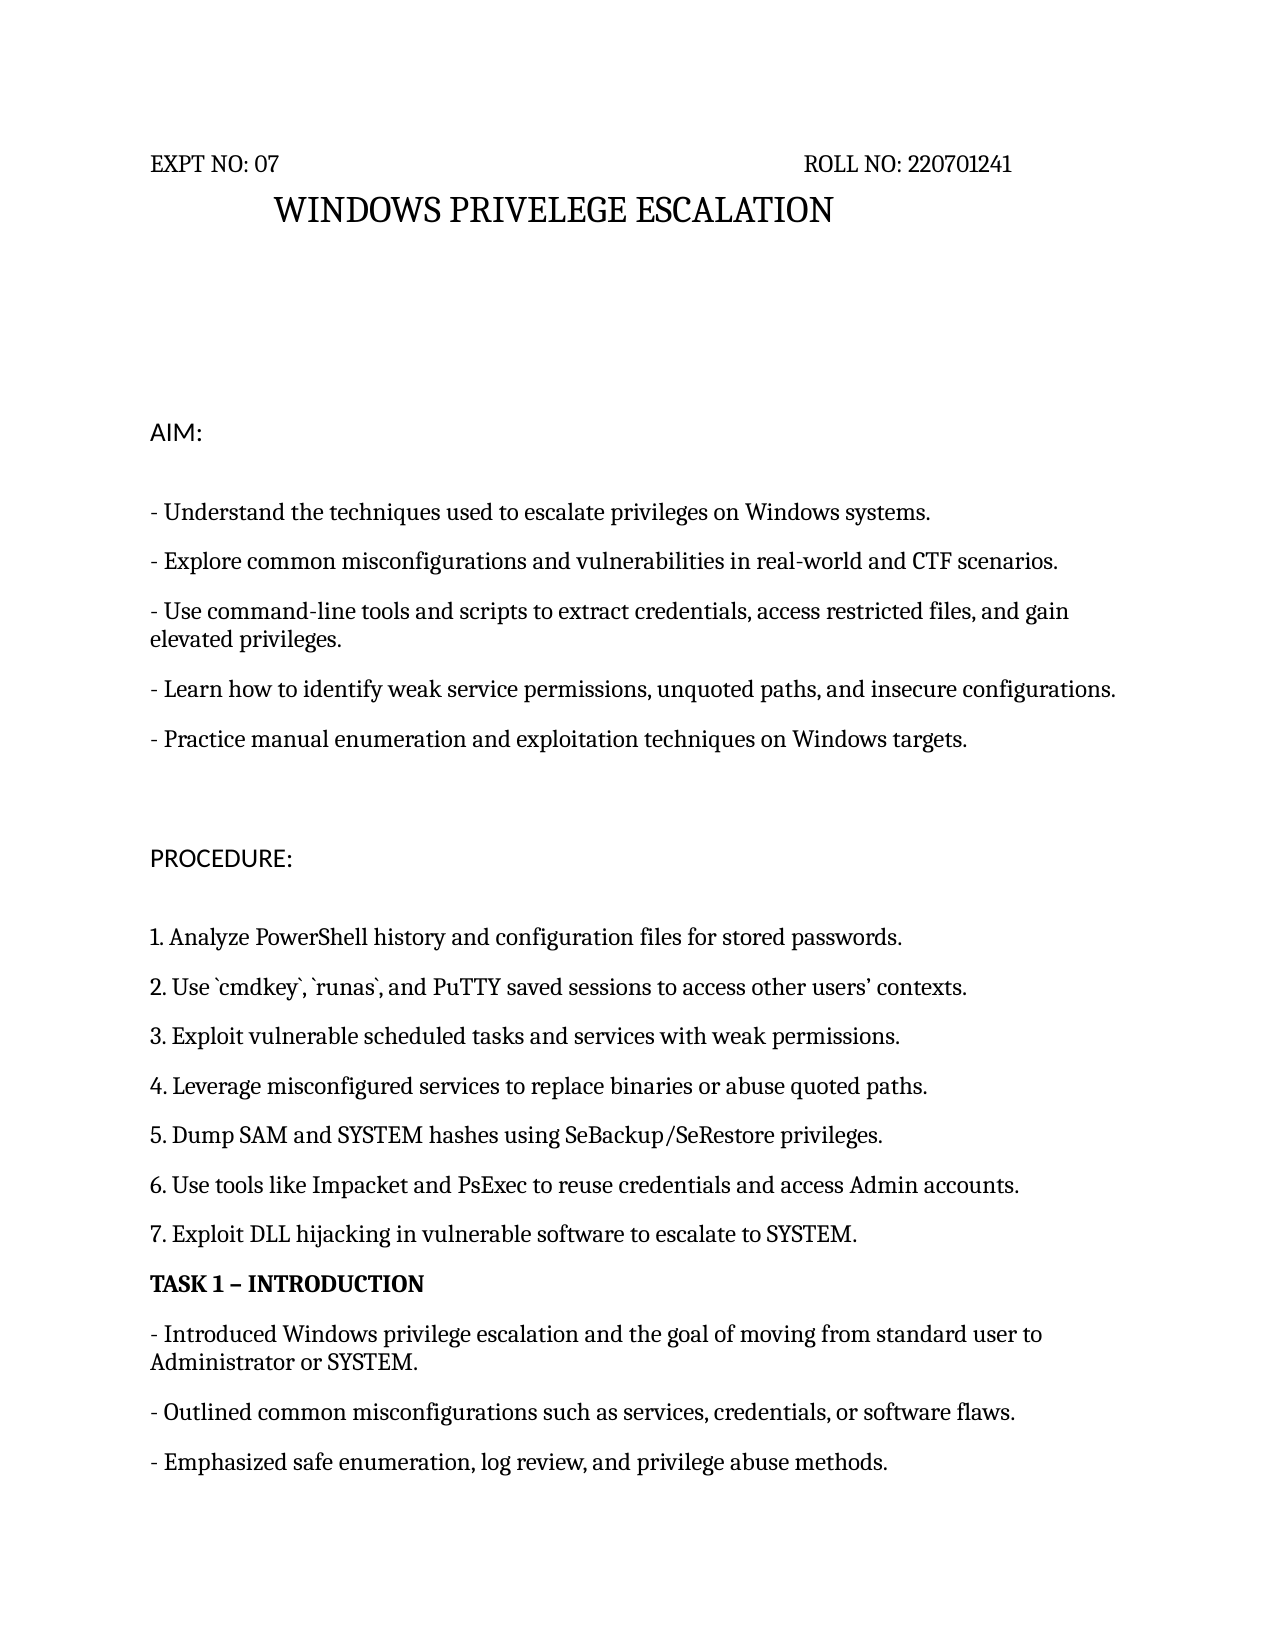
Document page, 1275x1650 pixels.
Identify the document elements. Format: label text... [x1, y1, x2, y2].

text 3. Exploit vulnerable scheduled tasks and services with weak permissions. [150, 1022, 1125, 1050]
text PROCEDURE: [150, 844, 1125, 873]
text - Emphasized safe enumeration, log review, and privilege abuse methods. [150, 1447, 1125, 1476]
text - Outlined common misconfigurations such as services, credentials, or software flaws. [150, 1397, 1125, 1426]
text - Understand the techniques used to escalate privileges on Windows systems. [150, 497, 1125, 526]
text 6. Use tools like Impacket and PsExec to reuse credentials and access Admin accounts. [150, 1170, 1125, 1199]
text 7. Exploit DLL hijacking in vulnerable software to escalate to SYSTEM. [150, 1220, 1125, 1249]
text - Use command-line tools and scripts to extract credentials, access restricted files, and gain elevated privileges. [150, 596, 1125, 654]
text - Introduced Windows privilege escalation and the goal of moving from standard user to Administrator or SYSTEM. [150, 1319, 1125, 1377]
text 4. Leverage misconfigured services to replace binaries or abuse quoted paths. [150, 1071, 1125, 1100]
text - Learn how to identify weak service permissions, unquoted paths, and insecure configurations. [150, 674, 1125, 703]
text WINDOWS PRIVELEGE ESCALATION [150, 199, 1125, 228]
text 2. Use `cmdkey`, `runas`, and PuTTY saved sessions to access other users’ contexts. [150, 972, 1125, 1001]
text AIM: [150, 419, 1125, 447]
text - Explore common misconfigurations and vulnerabilities in real-world and CTF scenarios. [150, 547, 1125, 575]
text EXPT NO: 07 ROLL NO: 220701241 [150, 150, 1125, 179]
text - Practice manual enumeration and exploitation techniques on Windows targets. [150, 724, 1125, 753]
text 5. Dump SAM and SYSTEM hashes using SeBackup/SeRestore privileges. [150, 1121, 1125, 1149]
text 1. Analyze PowerShell history and configuration files for stored passwords. [150, 922, 1125, 951]
text TASK 1 – INTRODUCTION [150, 1269, 1125, 1298]
